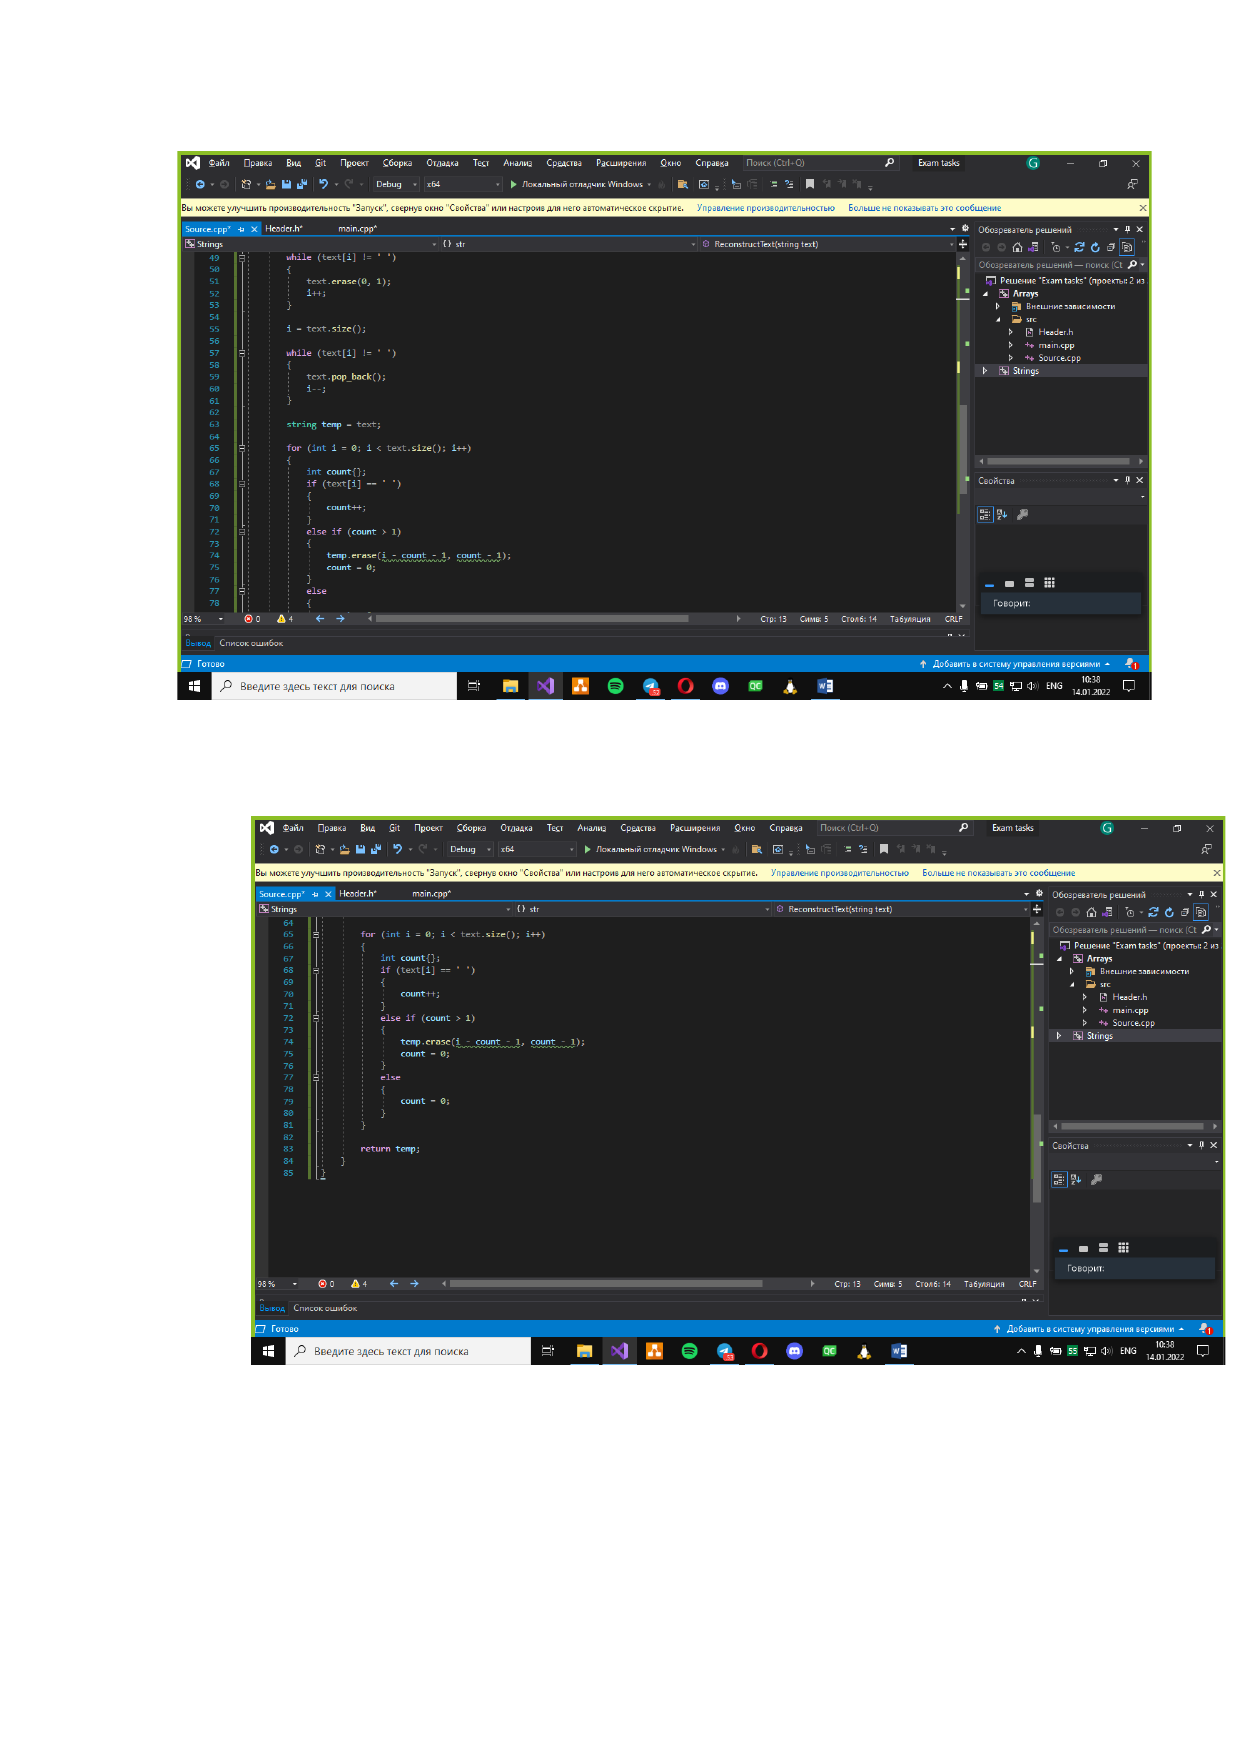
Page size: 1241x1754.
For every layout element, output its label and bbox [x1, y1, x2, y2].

picture [177, 151, 1152, 700]
picture [251, 816, 1226, 1365]
